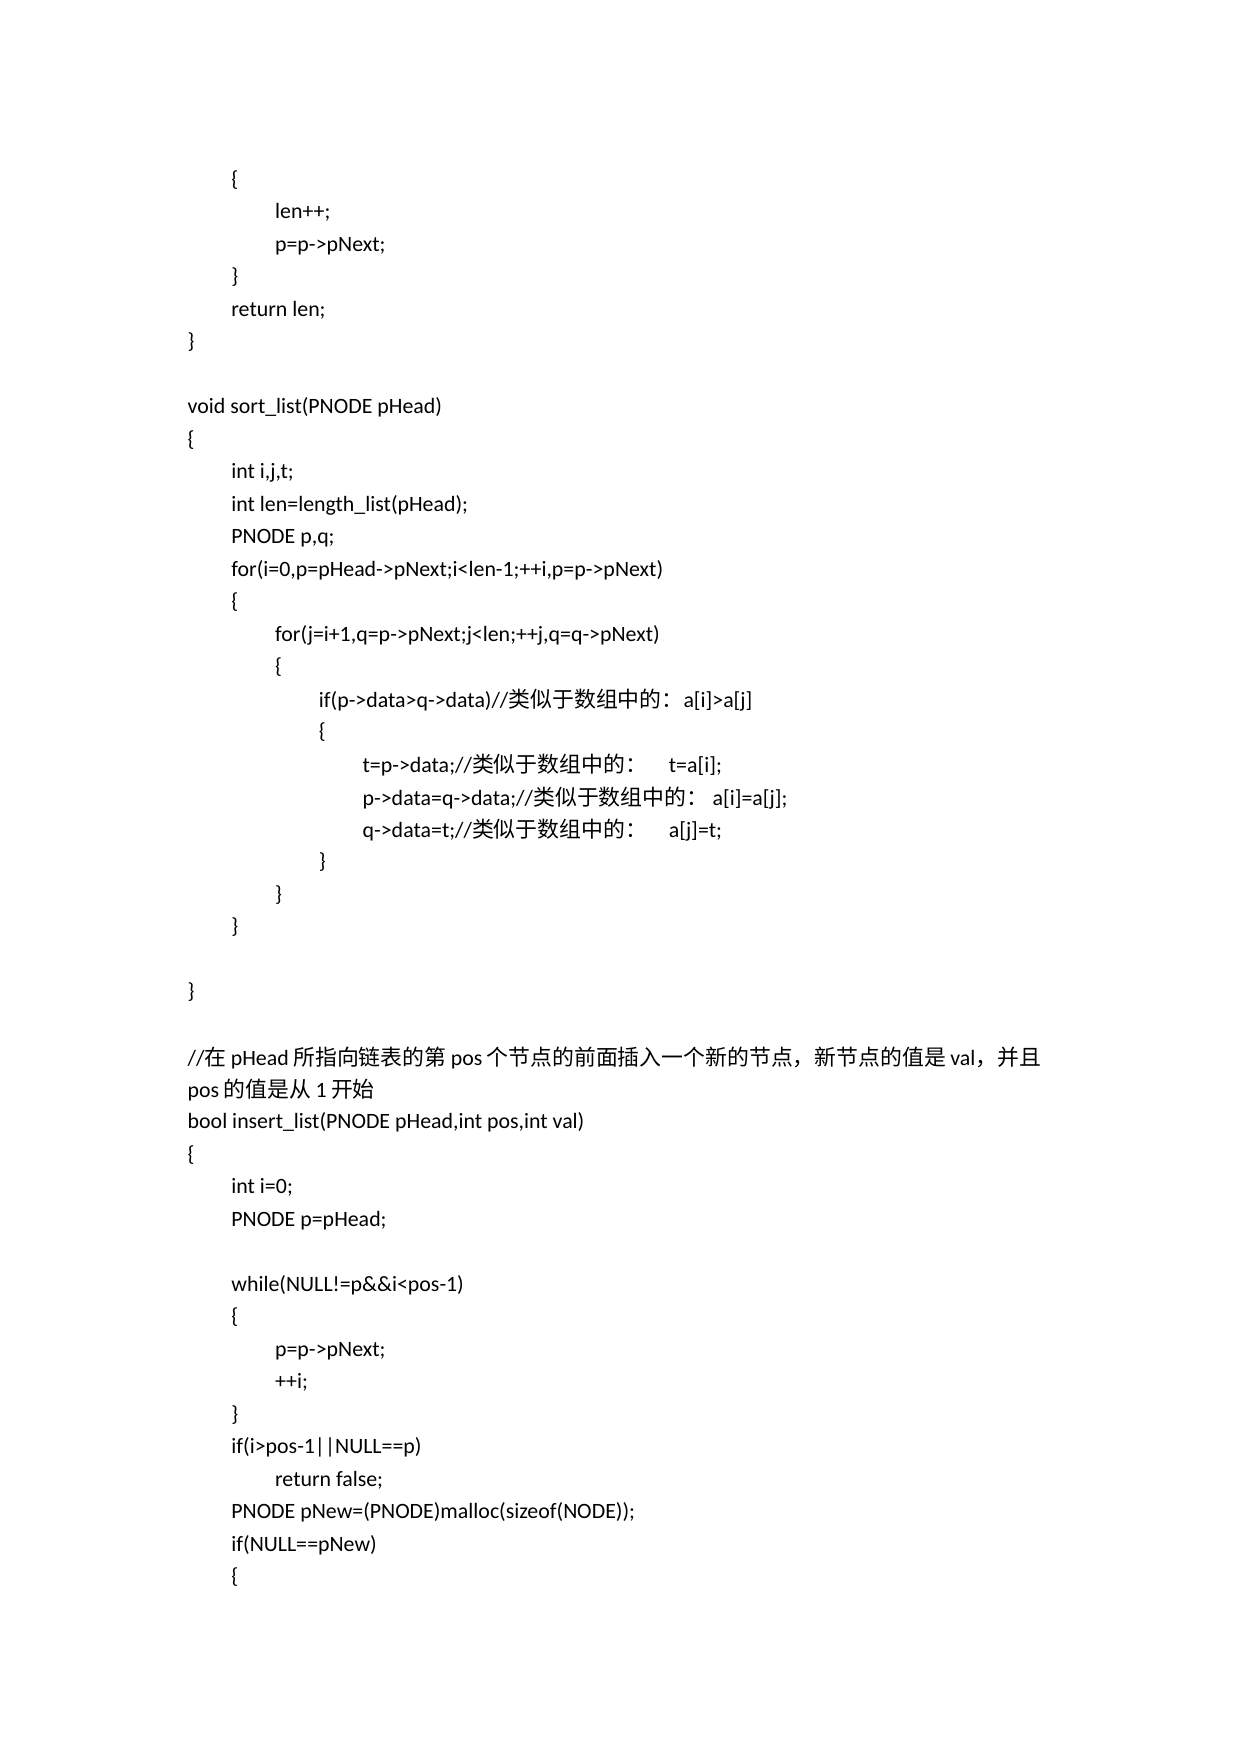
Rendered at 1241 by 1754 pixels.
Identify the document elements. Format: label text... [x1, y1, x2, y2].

text int i,j,t; [187, 454, 1053, 487]
text PNODE p=pHead; [187, 1202, 1053, 1234]
text { [187, 1559, 1053, 1592]
text p=p->pNext; [187, 227, 1053, 259]
text return len; [187, 292, 1053, 324]
text } [187, 844, 1053, 877]
text } [187, 909, 1053, 942]
text p=p->pNext; [187, 1332, 1053, 1364]
text while(NULL!=p&&i<pos-1) [187, 1267, 1053, 1299]
text { [187, 1137, 1053, 1169]
text len++; [187, 194, 1053, 227]
text int i=0; [187, 1169, 1053, 1202]
text for(i=0,p=pHead->pNext;i<len-1;++i,p=p->pNext) [187, 552, 1053, 584]
text bool insert_list(PNODE pHead,int pos,int val) [187, 1104, 1053, 1137]
text ++i; [187, 1364, 1053, 1397]
text { [187, 714, 1053, 747]
text } [187, 974, 1053, 1007]
text } [187, 1397, 1053, 1429]
text void sort_list(PNODE pHead) [187, 389, 1053, 422]
text { [187, 1299, 1053, 1332]
text { [187, 422, 1053, 454]
text //在pHead所指向链表的第pos个节点的前面插入一个新的节点，新节点的值是val，并且pos的值是从1开始 [187, 1039, 1053, 1104]
text { [187, 162, 1053, 194]
text if(NULL==pNew) [187, 1527, 1053, 1559]
text PNODE p,q; [187, 519, 1053, 552]
text if(i>pos-1||NULL==p) [187, 1429, 1053, 1462]
text return false; [187, 1462, 1053, 1494]
text { [187, 649, 1053, 682]
text t=p->data;//类似于数组中的： t=a[i]; [187, 747, 1053, 779]
text int len=length_list(pHead); [187, 487, 1053, 519]
text p->data=q->data;//类似于数组中的： a[i]=a[j]; [187, 779, 1053, 812]
text } [187, 877, 1053, 909]
text { [187, 584, 1053, 617]
text q->data=t;//类似于数组中的： a[j]=t; [187, 812, 1053, 844]
text } [187, 324, 1053, 357]
text } [187, 259, 1053, 292]
text PNODE pNew=(PNODE)malloc(sizeof(NODE)); [187, 1494, 1053, 1527]
text for(j=i+1,q=p->pNext;j<len;++j,q=q->pNext) [187, 617, 1053, 649]
text if(p->data>q->data)//类似于数组中的：a[i]>a[j] [187, 682, 1053, 714]
